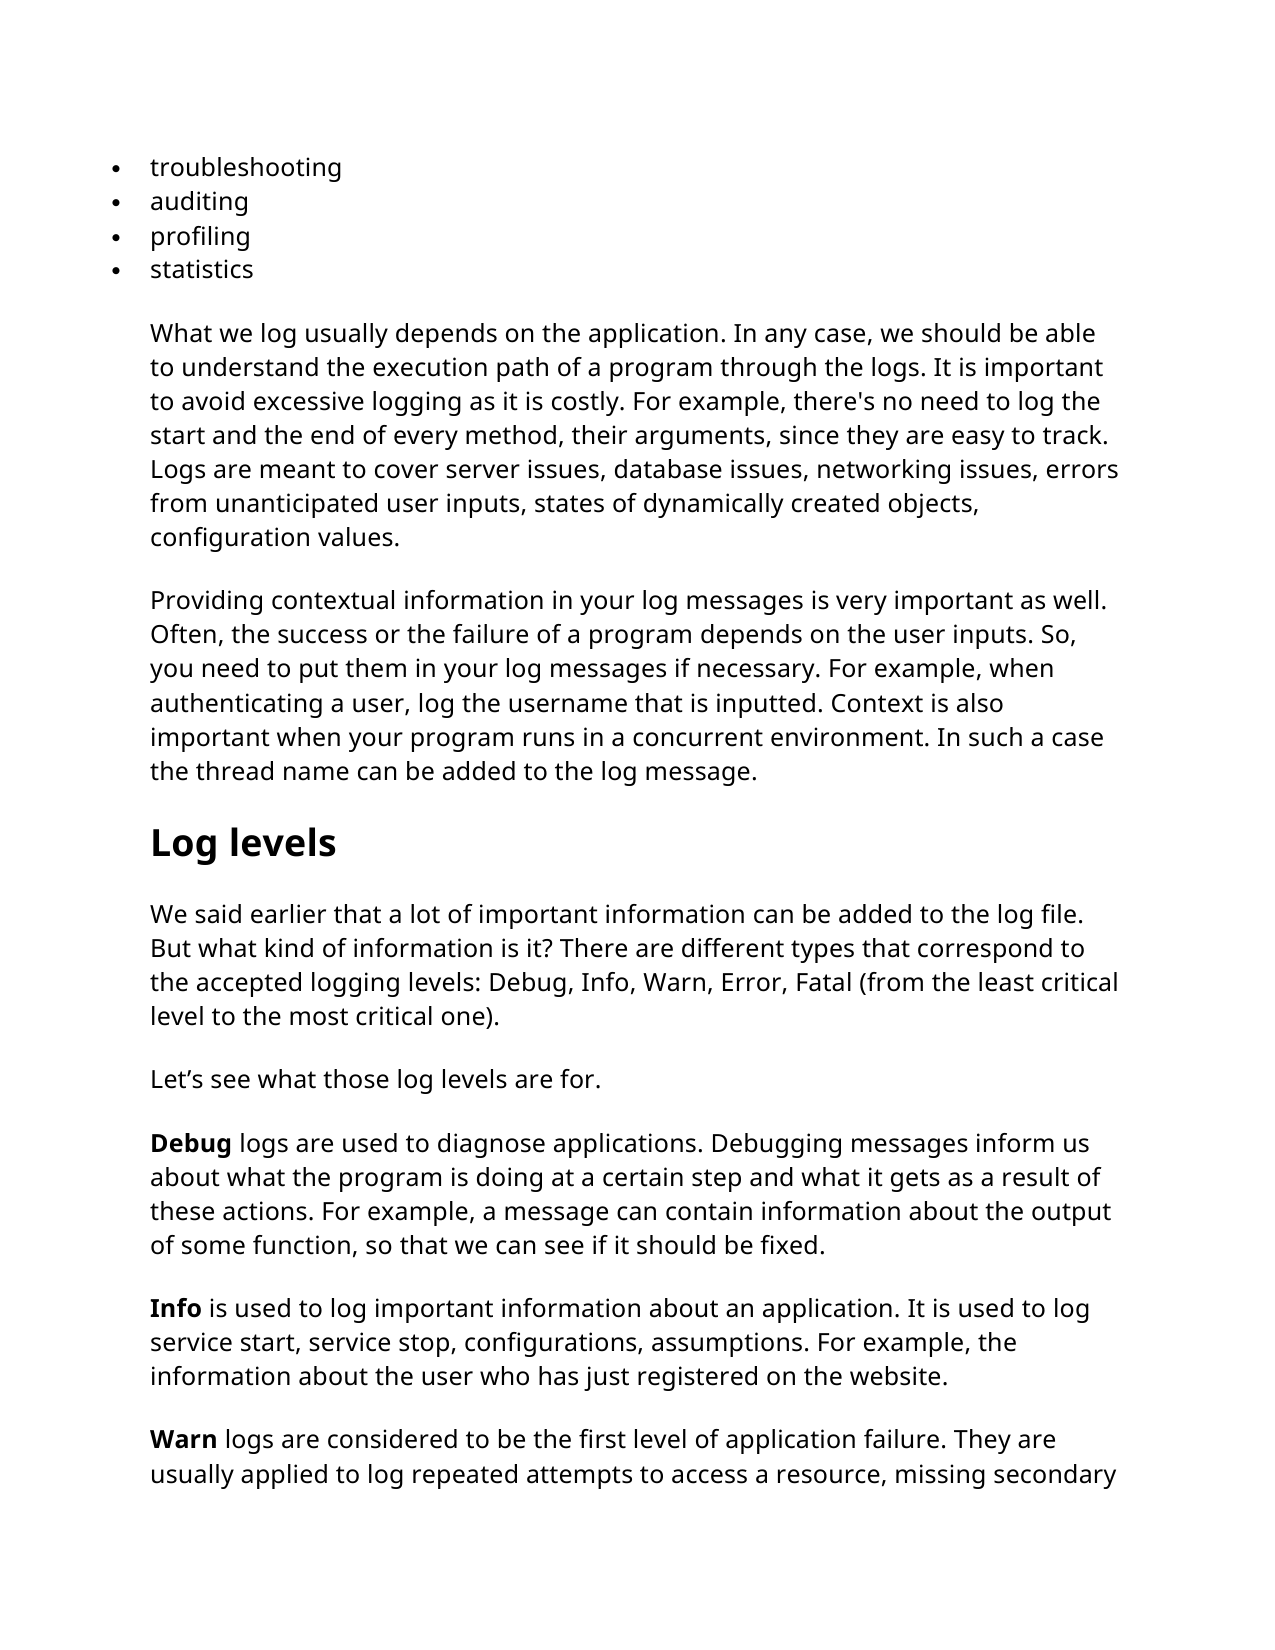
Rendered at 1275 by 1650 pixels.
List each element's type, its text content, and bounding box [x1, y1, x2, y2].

text Debug logs are used to diagnose applications. Debugging messages inform us about what the program is doing at a certain step and what it gets as a result of these actions. For example, a message can contain information about the output of some function, so that we can see if it should be fixed. [150, 1125, 1125, 1262]
text What we log usually depends on the application. In any case, we should be able to understand the execution path of a program through the logs. It is important to avoid excessive logging as it is costly. For example, there's no need to log the start and the end of every method, their arguments, since they are easy to track. Logs are meant to cover server issues, database issues, networking issues, errors from unanticipated user inputs, states of dynamically created objects, configuration values. [150, 315, 1125, 554]
list profiling [112, 218, 1125, 252]
list troubleshooting [112, 150, 1125, 184]
text We said earlier that a lot of important information can be added to the log file. But what kind of information is it? There are different types that correspond to the accepted logging levels: Debug, Info, Warn, Error, Fatal (from the least critical level to the most critical one). [150, 897, 1125, 1033]
text Let’s see what those log levels are for. [150, 1062, 1125, 1096]
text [150, 1422, 1125, 1490]
list statistics [112, 252, 1125, 286]
text Log levels [150, 817, 1125, 868]
list auditing [112, 184, 1125, 218]
text Providing contextual information in your log messages is very important as well. Often, the success or the failure of a program depends on the user inputs. So, you need to put them in your log messages if necessary. For example, when authenticating a user, log the username that is inputted. Context is also important when your program runs in a concurrent environment. In such a case the thread name can be added to the log message. [150, 583, 1125, 787]
text Info is used to log important information about an application. It is used to log service start, service stop, configurations, assumptions. For example, the information about the user who has just registered on the website. [150, 1291, 1125, 1393]
